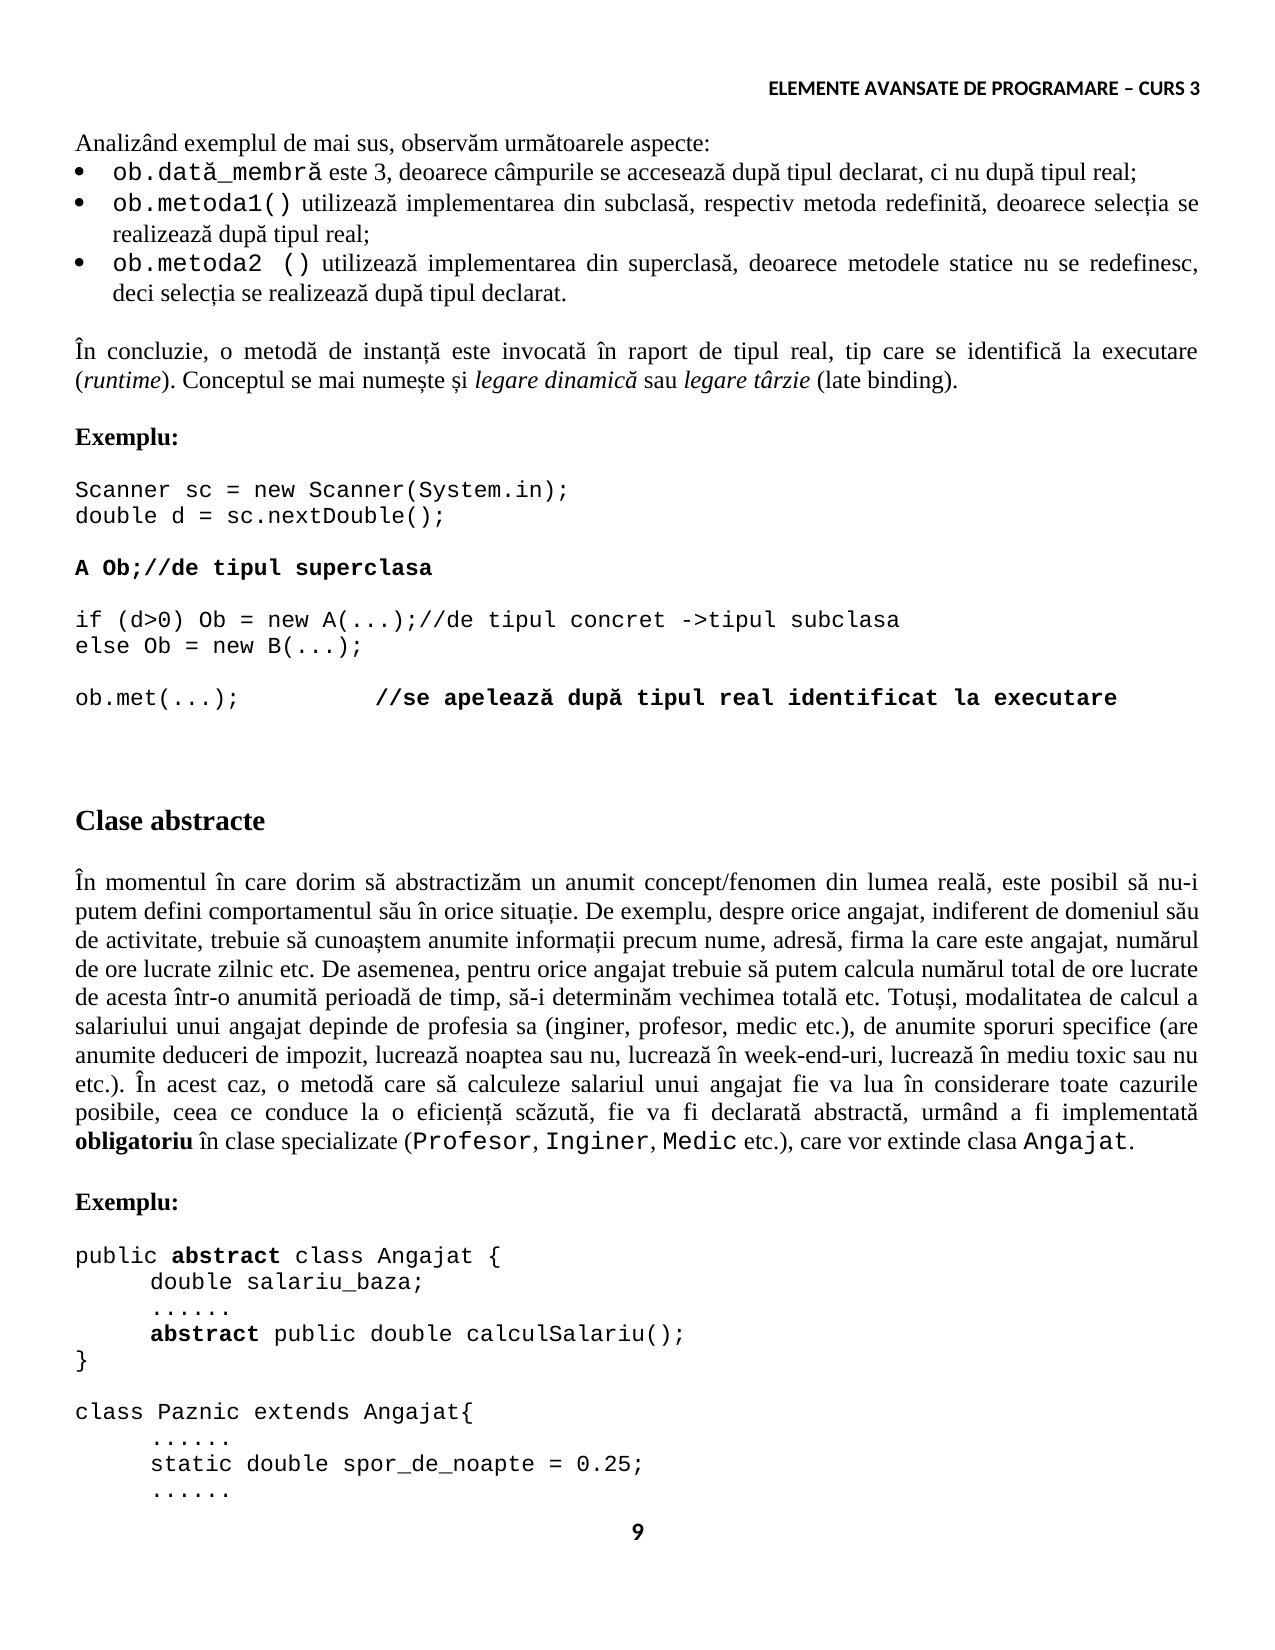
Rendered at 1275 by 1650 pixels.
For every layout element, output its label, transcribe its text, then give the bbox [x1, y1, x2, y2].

text abstract public double calculSalariu(); [75, 1322, 1200, 1348]
text Analizând exemplul de mai sus, observăm următoarele aspecte: [75, 128, 1200, 157]
text public abstract class Angajat { [75, 1244, 1200, 1271]
text În concluzie, o metodă de instanță este invocată în raport de tipul real, tip care se identifică la executare (runtime). Conceptul se mai numește și legare dinamică sau legare târzie (late binding). [75, 336, 1200, 393]
text double salariu_baza; [75, 1271, 1200, 1296]
text static double spor_de_noapte = 0.25; [75, 1452, 1200, 1478]
list ob.metoda1() utilizează implementarea din subclasă, respectiv metoda redefinită, deoarece selecția se realizează după tipul real; [75, 188, 1200, 248]
text ...... [75, 1478, 1200, 1504]
text if (d>0) Ob = new A(...);//de tipul concret ->tipul subclasa [75, 608, 1200, 634]
text else Ob = new B(...); [75, 634, 1200, 660]
text } [75, 1348, 1200, 1374]
text A Ob;//de tipul superclasa [75, 557, 1200, 583]
list ob.dată_membră este 3, deoarece câmpurile se accesează după tipul declarat, ci nu după tipul real; [75, 157, 1200, 188]
list ob.metoda2 () utilizează implementarea din superclasă, deoarece metodele statice nu se redefinesc, deci selecția se realizează după tipul declarat. [75, 248, 1200, 307]
text În momentul în care dorim să abstractizăm un anumit concept/fenomen din lumea reală, este posibil să nu-i putem defini comportamentul său în orice situație. De exemplu, despre orice angajat, indiferent de domeniul său de activitate, trebuie să cunoaștem anumite informații precum nume, adresă, firma la care este angajat, numărul de ore lucrate zilnic etc. De asemenea, pentru orice angajat trebuie să putem calcula numărul total de ore lucrate de acesta într-o anumită perioadă de timp, să-i determinăm vechimea totală etc. Totuși, modalitatea de calcul a salariului unui angajat depinde de profesia sa (inginer, profesor, medic etc.), de anumite sporuri specifice (are anumite deduceri de impozit, lucrează noaptea sau nu, lucrează în week-end-uri, lucrează în mediu toxic sau nu etc.). În acest caz, o metodă care să calculeze salariul unui angajat fie va lua în considerare toate cazurile posibile, ceea ce conduce la o eficiență scăzută, fie va fi declarată abstractă, urmând a fi implementată obligatoriu în clase specializate (Profesor, Inginer, Medic etc.), care vor extinde clasa Angajat. [75, 867, 1200, 1157]
text Scanner sc = new Scanner(System.in); [75, 479, 1200, 505]
text Exemplu: [75, 1187, 1200, 1216]
text Clase abstracte [75, 803, 1200, 837]
text ...... [75, 1426, 1200, 1452]
text double d = sc.nextDouble(); [75, 505, 1200, 531]
text Exemplu: [75, 422, 1200, 451]
text ob.met(...); //se apelează după tipul real identificat la executare [75, 686, 1200, 712]
text class Paznic extends Angajat{ [75, 1400, 1200, 1426]
text ...... [75, 1296, 1200, 1322]
